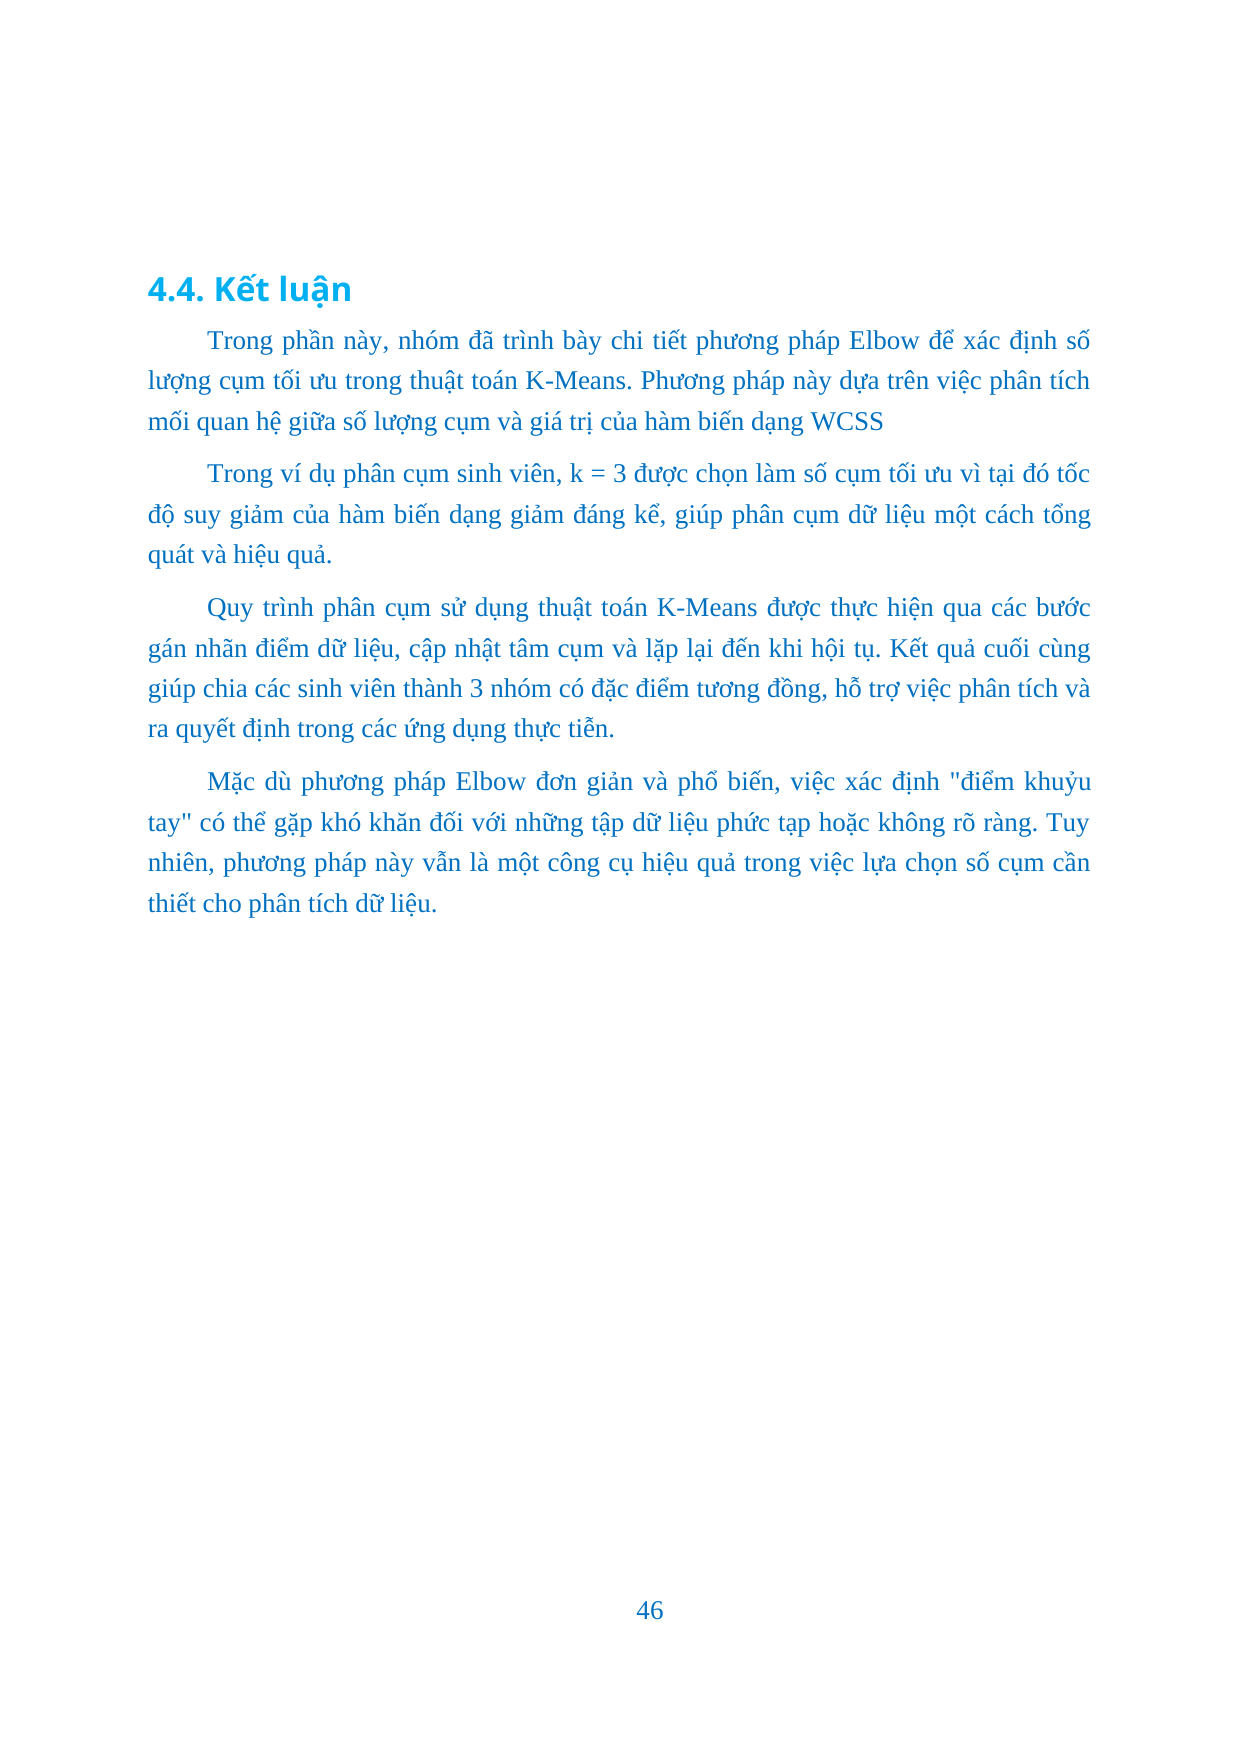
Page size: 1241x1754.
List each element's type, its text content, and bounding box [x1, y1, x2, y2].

text Mặc dù phương pháp Elbow đơn giản và phổ biến, việc xác định "điểm khuỷu tay" có thể gặp khó khăn đối với những tập dữ liệu phức tạp hoặc không rõ ràng. Tuy nhiên, phương pháp này vẫn là một công cụ hiệu quả trong việc lựa chọn số cụm cần thiết cho phân tích dữ liệu. [148, 765, 1092, 918]
text Trong phần này, nhóm đã trình bày chi tiết phương pháp Elbow để xác định số lượng cụm tối ưu trong thuật toán K-Means. Phương pháp này dựa trên việc phân tích mối quan hệ giữa số lượng cụm và giá trị của hàm biến dạng WCSS [148, 324, 1092, 436]
text Trong ví dụ phân cụm sinh viên, k = 3 được chọn làm số cụm tối ưu vì tại đó tốc độ suy giảm của hàm biến dạng giảm đáng kể, giúp phân cụm dữ liệu một cách tổng quát và hiệu quả. [148, 457, 1092, 569]
text Quy trình phân cụm sử dụng thuật toán K-Means được thực hiện qua các bước gán nhãn điểm dữ liệu, cập nhật tâm cụm và lặp lại đến khi hội tụ. Kết quả cuối cùng giúp chia các sinh viên thành 3 nhóm có đặc điểm tương đồng, hỗ trợ việc phân tích và ra quyết định trong các ứng dụng thực tiễn. [148, 591, 1092, 744]
subtitle 4.4. Kết luận [148, 266, 1092, 311]
